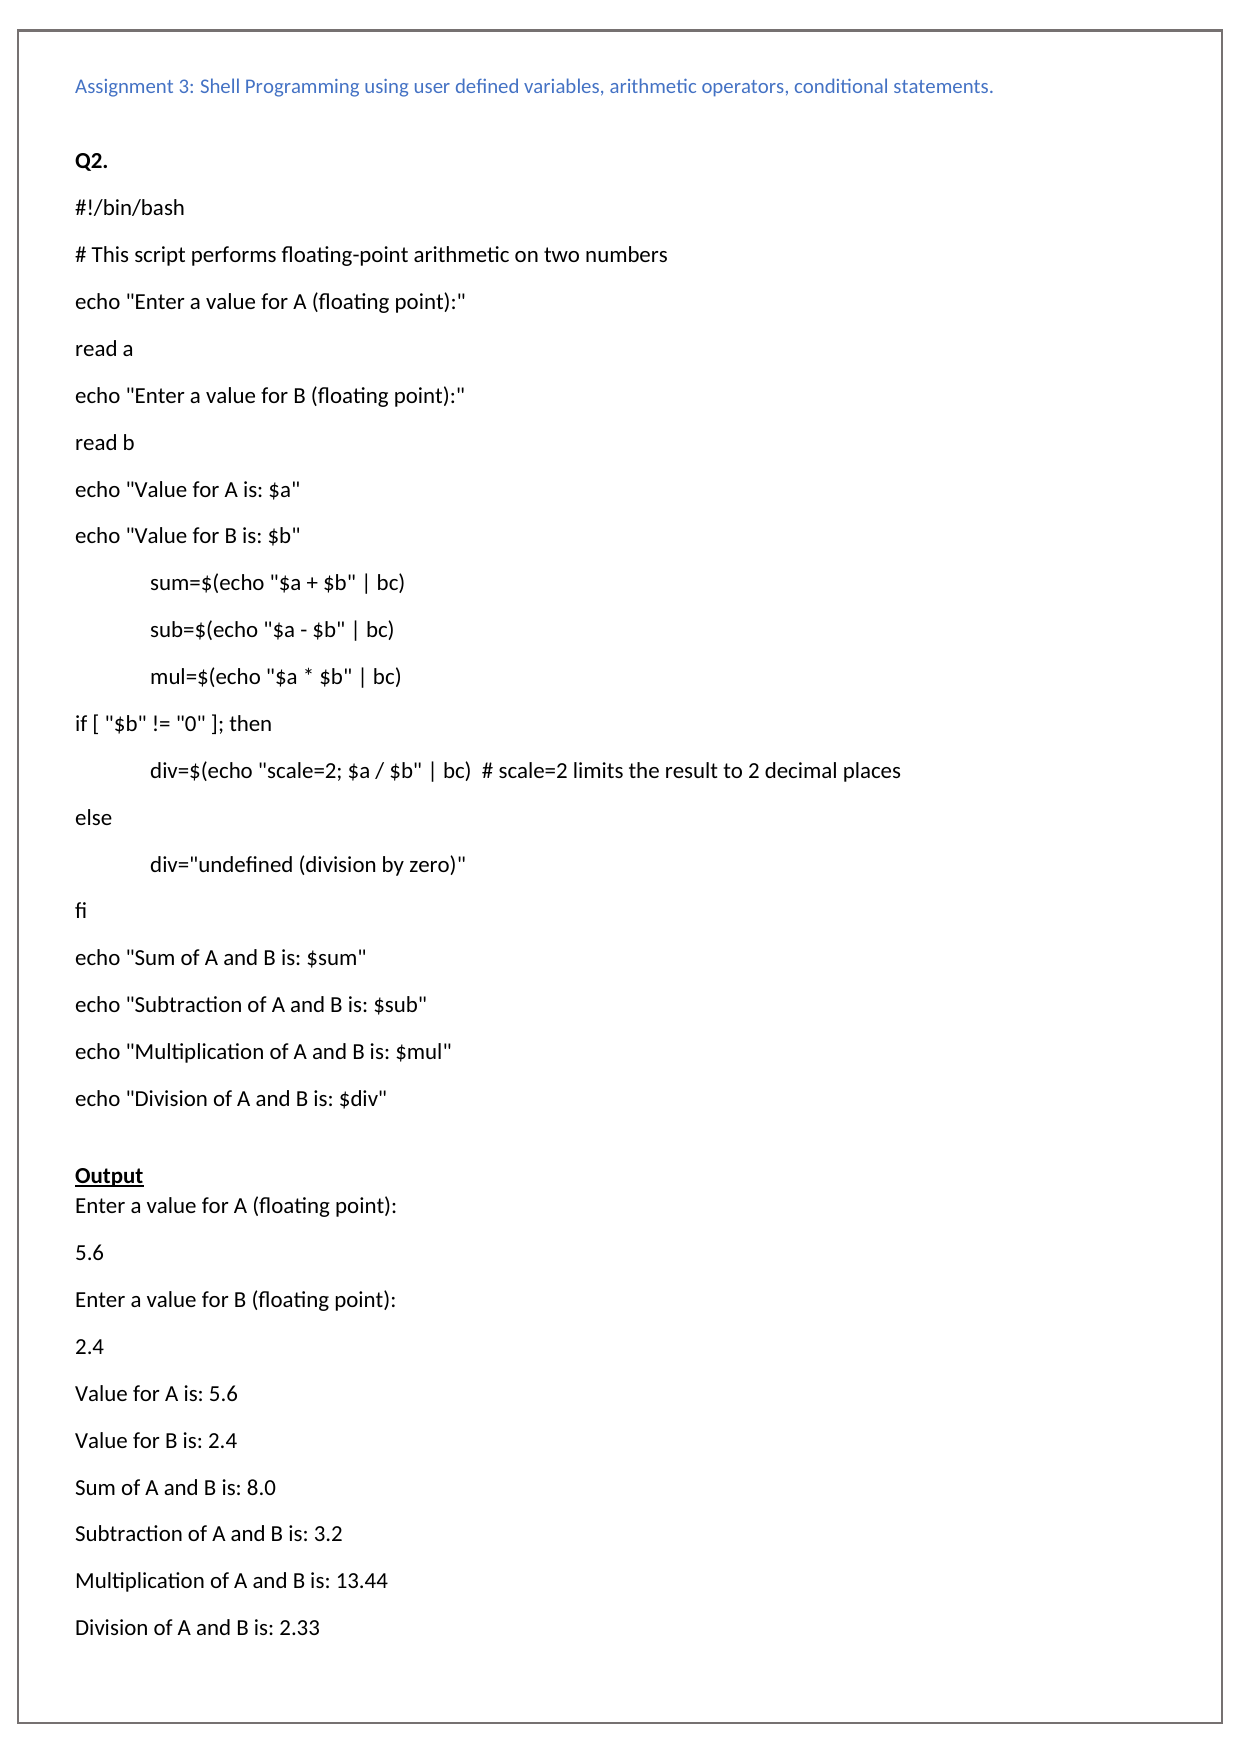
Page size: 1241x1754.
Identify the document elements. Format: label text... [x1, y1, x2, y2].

text Multiplication of A and B is: 13.44 [75, 1566, 1165, 1594]
text Division of A and B is: 2.33 [75, 1613, 1165, 1641]
text mul=$(echo "$a * $b" | bc) [75, 662, 1165, 690]
text echo "Division of A and B is: $div" [75, 1084, 1165, 1112]
text echo "Subtraction of A and B is: $sub" [75, 990, 1165, 1018]
text read b [75, 428, 1165, 456]
text echo "Multiplication of A and B is: $mul" [75, 1037, 1165, 1065]
text echo "Enter a value for A (floating point):" [75, 287, 1165, 315]
text echo "Value for A is: $a" [75, 475, 1165, 503]
text 2.4 [75, 1332, 1165, 1360]
text echo "Value for B is: $b" [75, 522, 1165, 549]
text Value for B is: 2.4 [75, 1426, 1165, 1454]
text Enter a value for B (floating point): [75, 1285, 1165, 1313]
text if [ "$b" != "0" ]; then [75, 709, 1165, 737]
text Subtraction of A and B is: 3.2 [75, 1519, 1165, 1547]
text #!/bin/bash [75, 193, 1165, 221]
text read a [75, 334, 1165, 362]
text Sum of A and B is: 8.0 [75, 1473, 1165, 1501]
text Output [75, 1161, 1165, 1189]
text echo "Sum of A and B is: $sum" [75, 943, 1165, 971]
text sub=$(echo "$a - $b" | bc) [75, 615, 1165, 643]
text Value for A is: 5.6 [75, 1379, 1165, 1407]
text fi [75, 897, 1165, 924]
text Q2. [75, 147, 1165, 174]
text sum=$(echo "$a + $b" | bc) [75, 568, 1165, 596]
text echo "Enter a value for B (floating point):" [75, 381, 1165, 409]
text div="undefined (division by zero)" [75, 850, 1165, 878]
text # This script performs floating-point arithmetic on two numbers [75, 240, 1165, 268]
text div=$(echo "scale=2; $a / $b" | bc) # scale=2 limits the result to 2 decimal places [75, 756, 1165, 784]
text 5.6 [75, 1238, 1165, 1266]
text else [75, 803, 1165, 831]
text Enter a value for A (floating point): [75, 1191, 1165, 1219]
